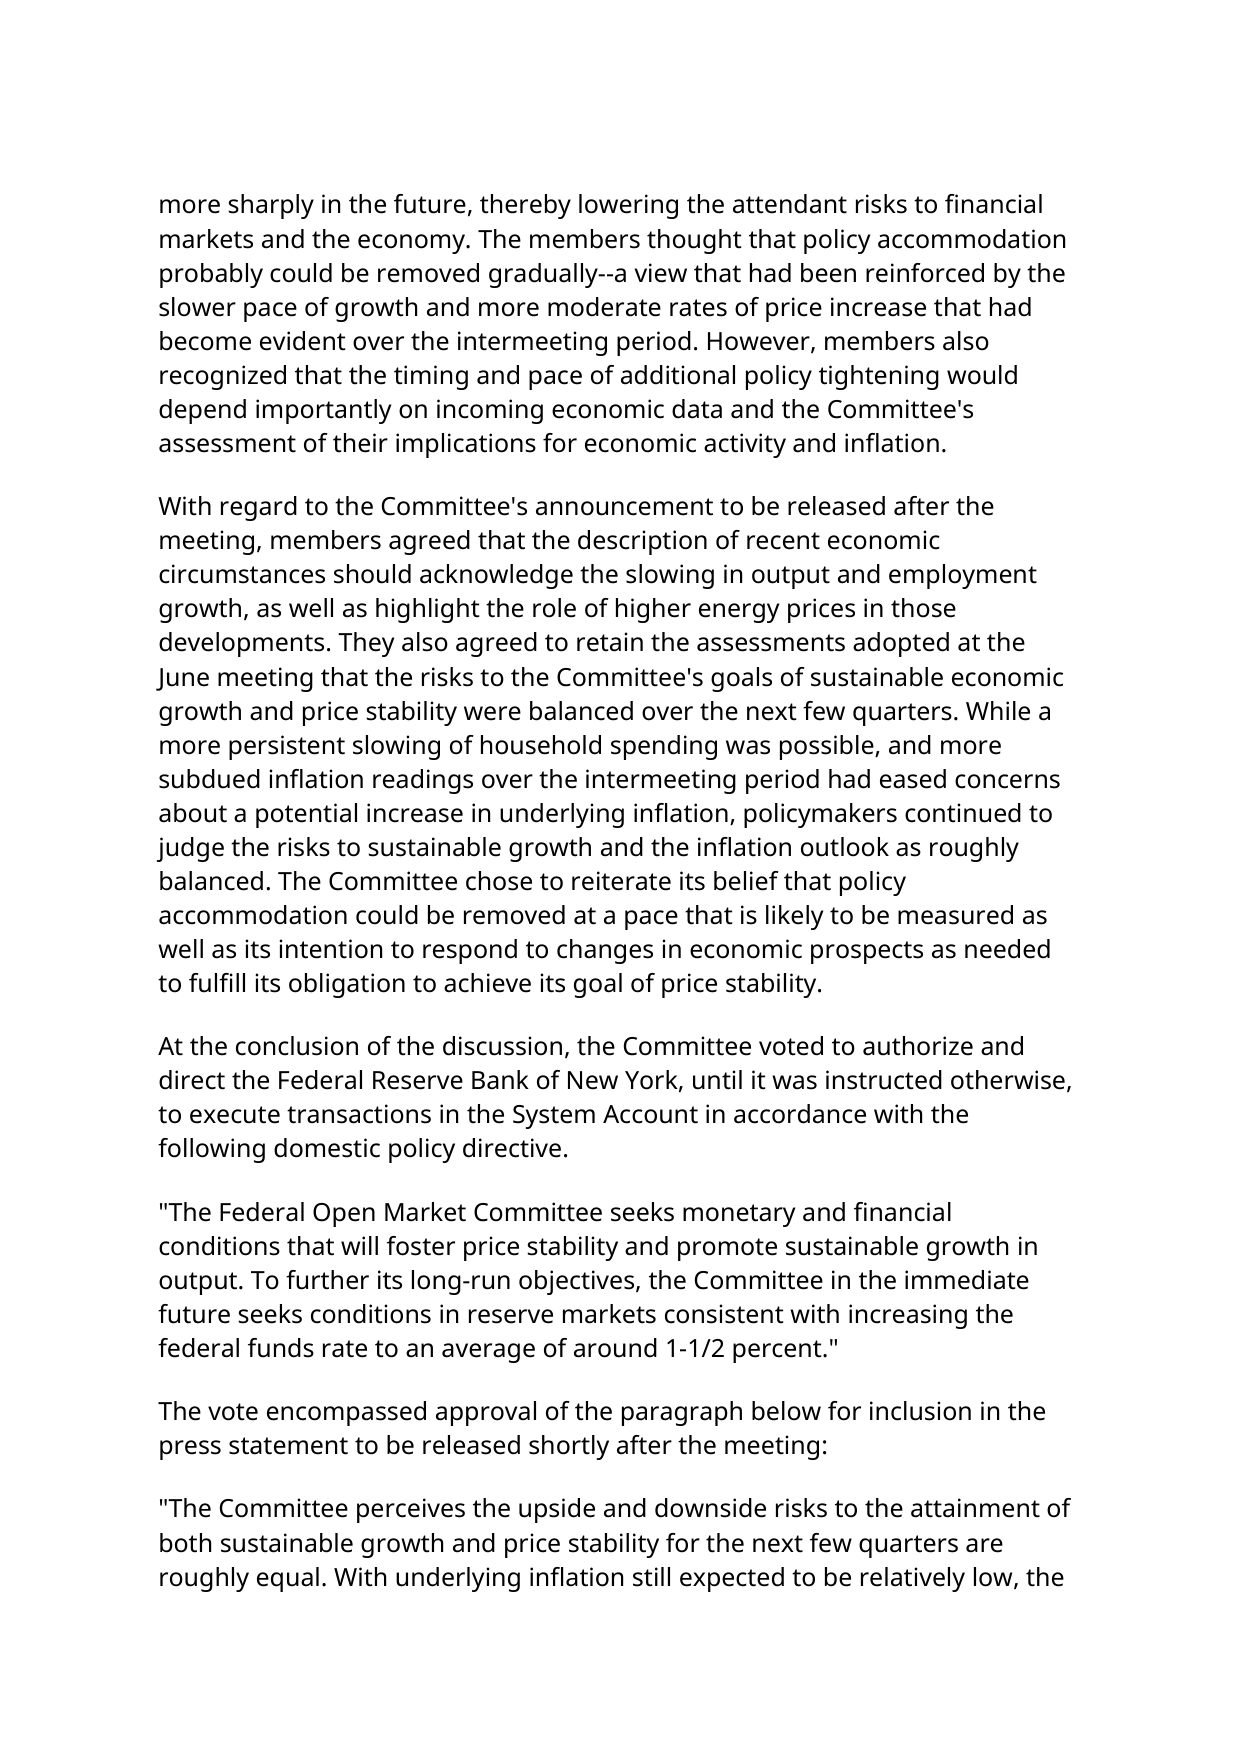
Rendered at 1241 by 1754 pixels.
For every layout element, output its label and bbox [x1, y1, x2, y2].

table_header [148, 148, 1091, 1604]
